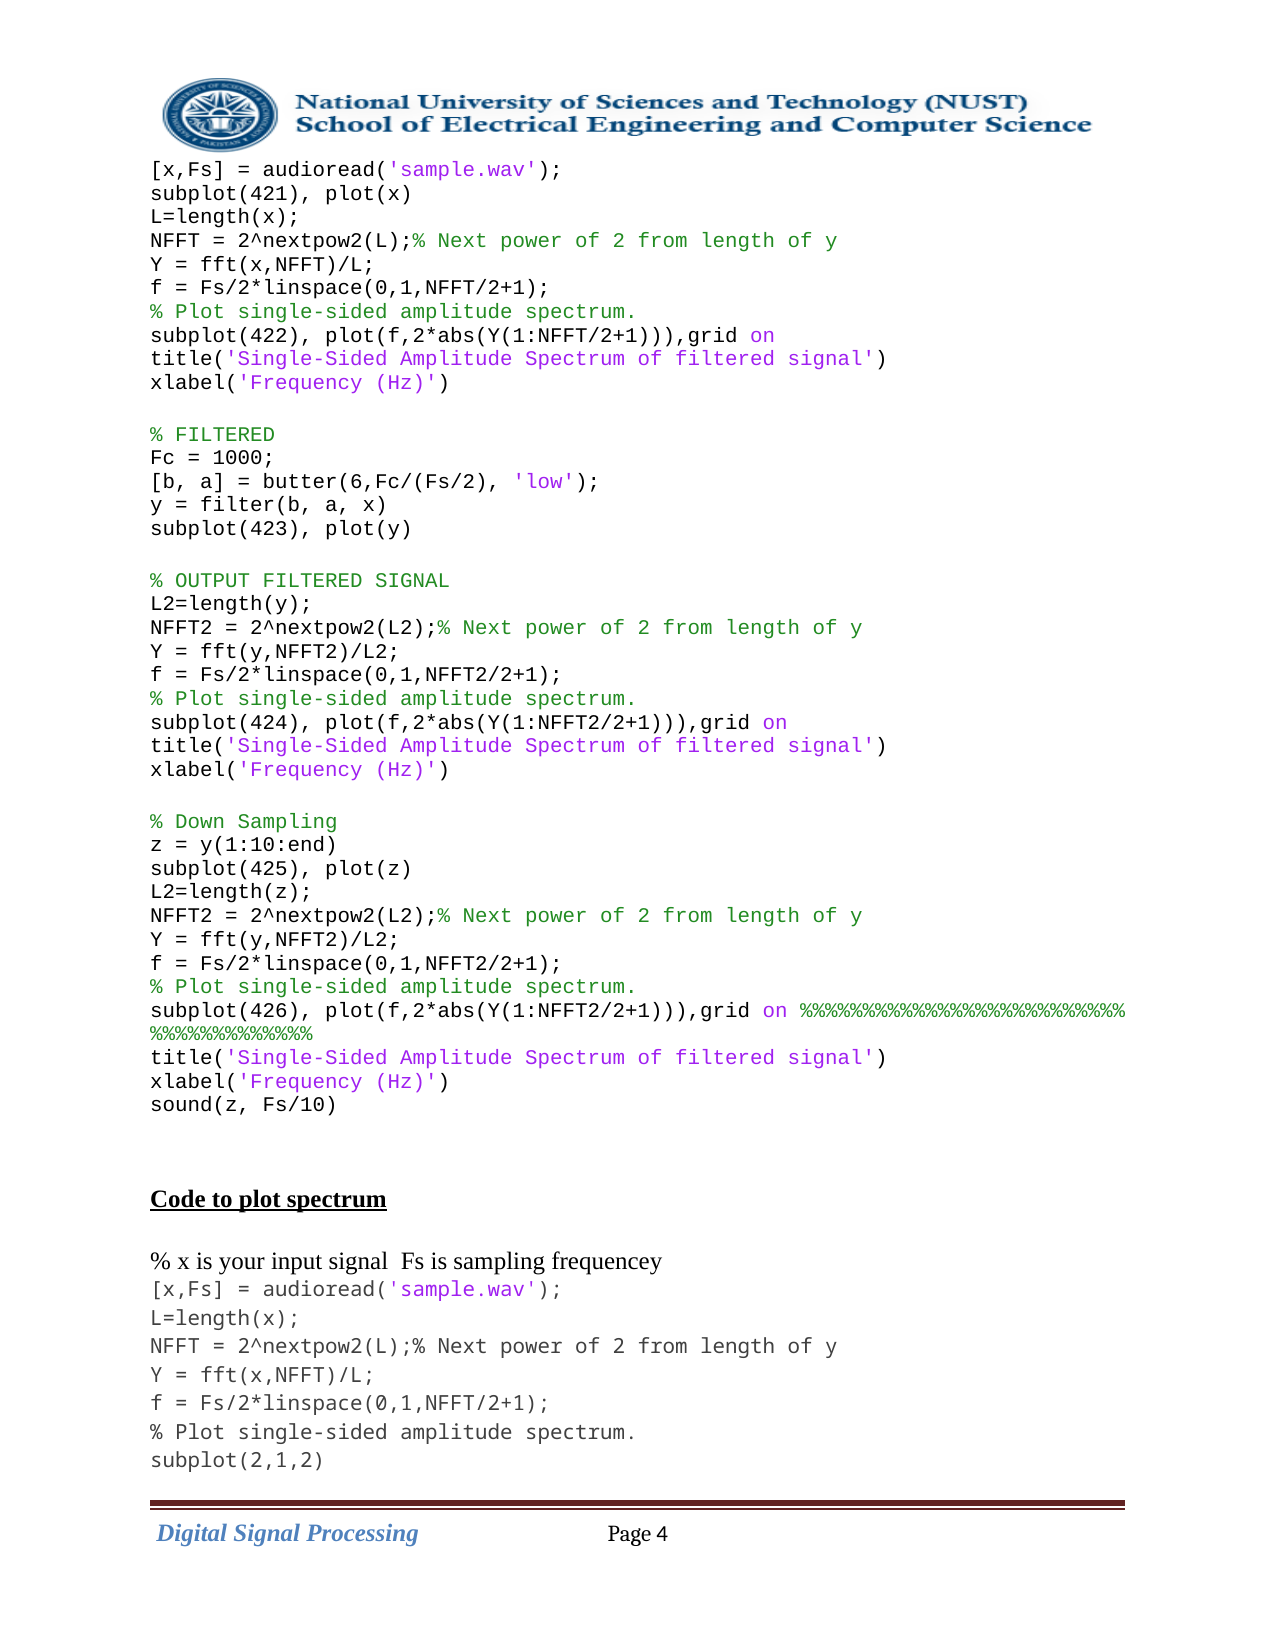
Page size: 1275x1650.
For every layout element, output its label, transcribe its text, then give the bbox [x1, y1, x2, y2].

text Y = fft(x,NFFT)/L; [150, 254, 1125, 277]
text % OUTPUT FILTERED SIGNAL [150, 570, 1125, 593]
text Fc = 1000; [150, 447, 1125, 471]
text Code to plot spectrum [150, 1184, 1125, 1213]
text % x is your input signal Fs is sampling frequencey [150, 1246, 1125, 1274]
text y = filter(b, a, x) [150, 494, 1125, 518]
text subplot(2,1,2) [150, 1445, 1125, 1474]
text % Plot single-sided amplitude spectrum. [150, 1417, 1125, 1445]
text % Plot single-sided amplitude spectrum. [150, 301, 1125, 324]
text f = Fs/2*linspace(0,1,NFFT/2+1); [150, 1388, 1125, 1417]
text subplot(422), plot(f,2*abs(Y(1:NFFT/2+1))),grid on [150, 324, 1125, 348]
text NFFT2 = 2^nextpow2(L2);% Next power of 2 from length of y [150, 617, 1125, 641]
text NFFT2 = 2^nextpow2(L2);% Next power of 2 from length of y [150, 905, 1125, 929]
text Y = fft(y,NFFT2)/L2; [150, 641, 1125, 664]
text L=length(x); [150, 1303, 1125, 1331]
text % Down Sampling [150, 811, 1125, 834]
text Y = fft(x,NFFT)/L; [150, 1360, 1125, 1388]
text % Plot single-sided amplitude spectrum. [150, 688, 1125, 712]
text title('Single-Sided Amplitude Spectrum of filtered signal') [150, 1047, 1125, 1071]
text title('Single-Sided Amplitude Spectrum of filtered signal') [150, 348, 1125, 372]
text sound(z, Fs/10) [150, 1094, 1125, 1118]
text f = Fs/2*linspace(0,1,NFFT2/2+1); [150, 664, 1125, 688]
text [x,Fs] = audioread('sample.wav'); [150, 1274, 1125, 1303]
text subplot(424), plot(f,2*abs(Y(1:NFFT2/2+1))),grid on [150, 712, 1125, 735]
text L=length(x); [150, 206, 1125, 230]
text NFFT = 2^nextpow2(L);% Next power of 2 from length of y [150, 230, 1125, 254]
text subplot(425), plot(z) [150, 858, 1125, 882]
text xlabel('Frequency (Hz)') [150, 1071, 1125, 1094]
text z = y(1:10:end) [150, 834, 1125, 858]
text Y = fft(y,NFFT2)/L2; [150, 929, 1125, 952]
text subplot(421), plot(x) [150, 183, 1125, 206]
text f = Fs/2*linspace(0,1,NFFT2/2+1); [150, 952, 1125, 976]
text xlabel('Frequency (Hz)') [150, 372, 1125, 396]
text xlabel('Frequency (Hz)') [150, 759, 1125, 783]
text title('Single-Sided Amplitude Spectrum of filtered signal') [150, 735, 1125, 759]
text f = Fs/2*linspace(0,1,NFFT/2+1); [150, 277, 1125, 301]
text % FILTERED [150, 423, 1125, 447]
text % Plot single-sided amplitude spectrum. [150, 976, 1125, 1000]
text NFFT = 2^nextpow2(L);% Next power of 2 from length of y [150, 1331, 1125, 1360]
text subplot(423), plot(y) [150, 518, 1125, 542]
text L2=length(z); [150, 882, 1125, 905]
text subplot(426), plot(f,2*abs(Y(1:NFFT2/2+1))),grid on %%%%%%%%%%%%%%%%%%%%%%%%%%%%%%%%%%%%%%% [150, 1000, 1125, 1047]
picture [150, 75, 1105, 159]
text [b, a] = butter(6,Fc/(Fs/2), 'low'); [150, 471, 1125, 494]
text [x,Fs] = audioread('sample.wav'); [150, 159, 1125, 183]
text L2=length(y); [150, 593, 1125, 617]
